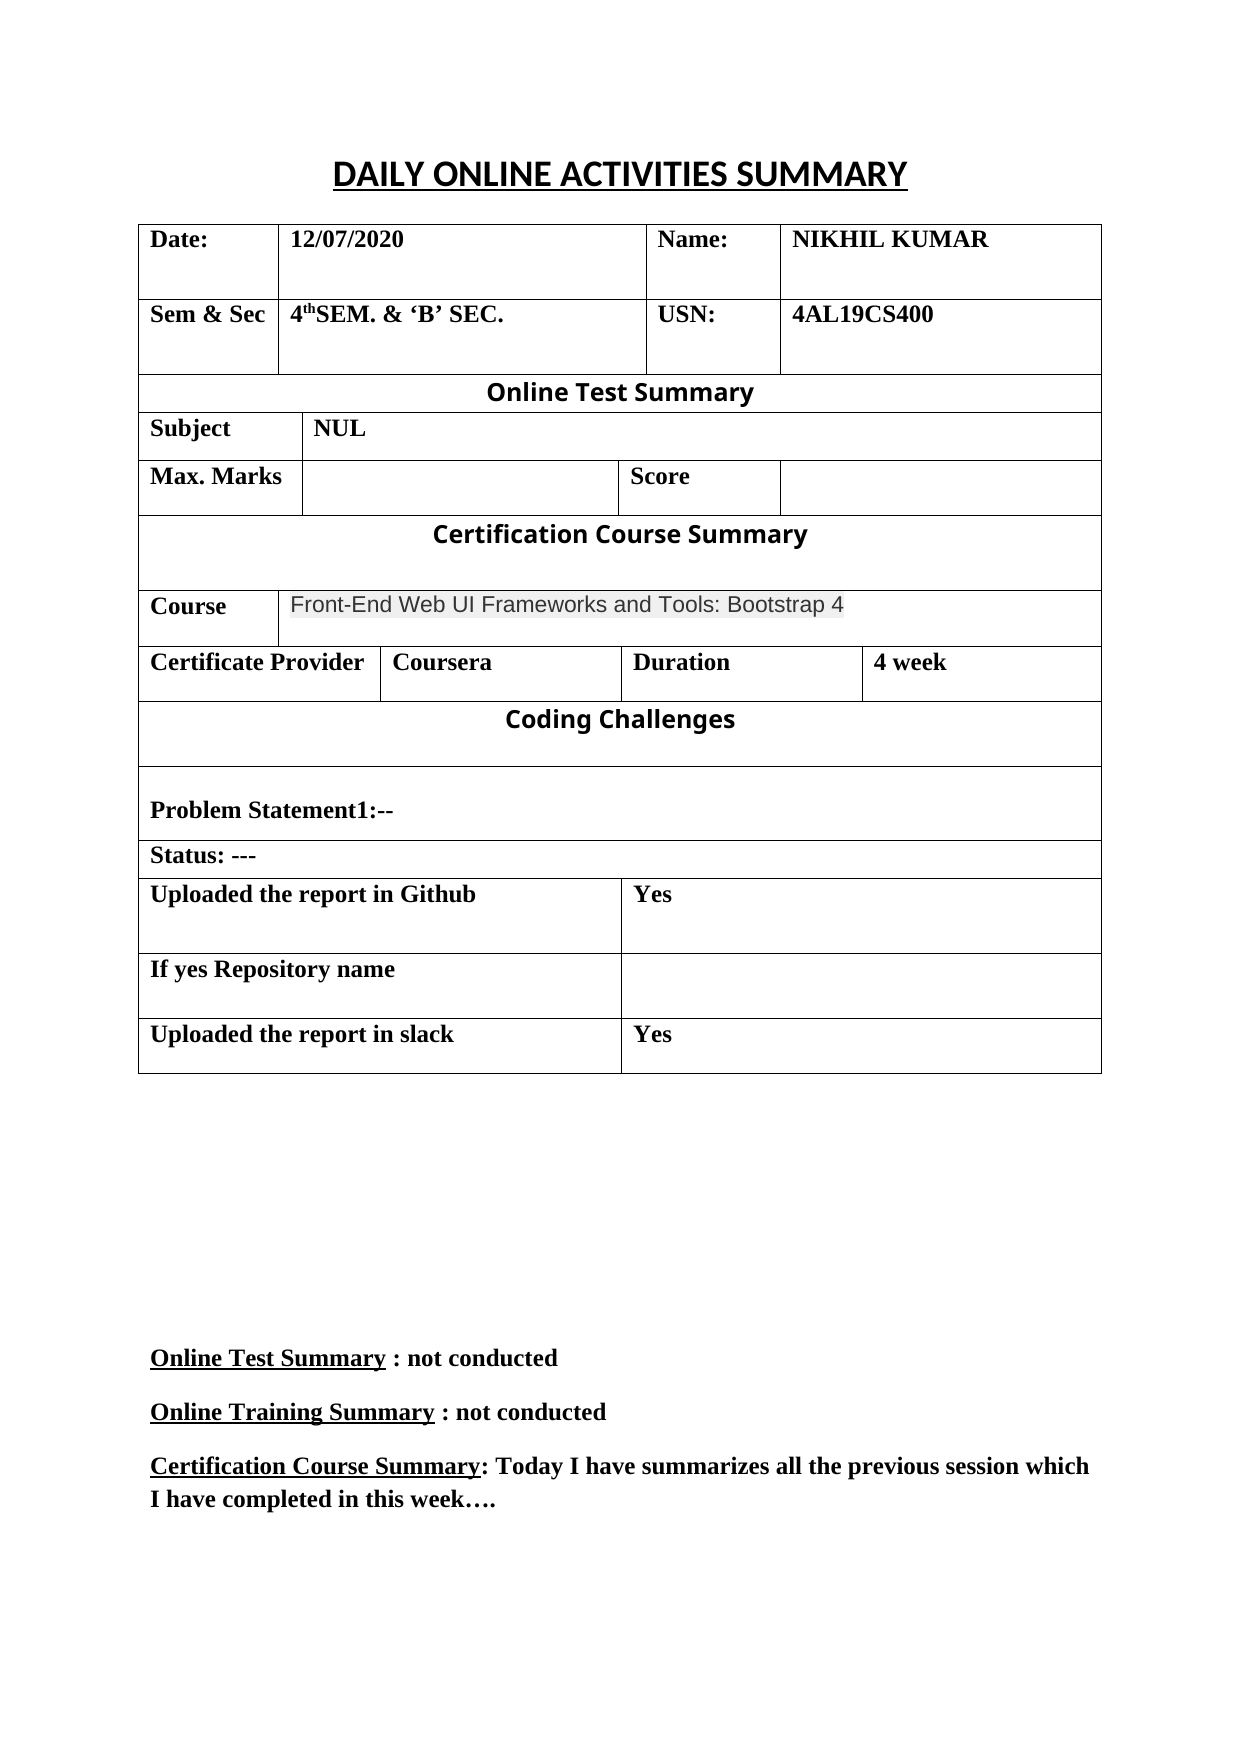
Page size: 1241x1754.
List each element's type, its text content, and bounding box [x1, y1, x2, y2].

table_cell Sem & Sec [139, 300, 278, 373]
table_cell [303, 461, 618, 515]
text Certification Course Summary: Today I have summarizes all the previous session which I have completed in this week…. [150, 1451, 1090, 1513]
table_cell [781, 461, 1101, 515]
table_cell Score [619, 461, 780, 515]
table_cell Problem Statement1:-- [139, 767, 1101, 839]
table_cell USN: [647, 300, 780, 373]
table_cell Yes [622, 1019, 1101, 1073]
table_cell Subject [139, 413, 302, 460]
table_header 12/07/2020 [279, 225, 646, 298]
table_cell Duration [622, 647, 862, 701]
table_cell Front-End Web UI Frameworks and Tools: Bootstrap 4 [279, 591, 1101, 646]
table_header Name: [647, 225, 780, 298]
table_cell Uploaded the report in slack [139, 1019, 621, 1073]
table_cell Max. Marks [139, 461, 302, 515]
table_cell Uploaded the report in Github [139, 879, 621, 953]
text DAILY ONLINE ACTIVITIES SUMMARY [150, 150, 1090, 196]
text Online Training Summary : not conducted [150, 1397, 1090, 1426]
table_cell Online Test Summary [139, 375, 1101, 412]
table_cell Certification Course Summary [139, 516, 1101, 590]
table_cell NUL [303, 413, 1101, 460]
table_cell Certificate Provider [139, 647, 380, 701]
table_cell 4 week [863, 647, 1101, 701]
table_cell Yes [622, 879, 1101, 953]
table_cell [622, 954, 1101, 1018]
table_cell Course [139, 591, 278, 646]
text Online Test Summary : not conducted [150, 1343, 1090, 1372]
table_cell Coursera [381, 647, 621, 701]
table_header Date: [139, 225, 278, 298]
table_cell If yes Repository name [139, 954, 621, 1018]
table_header NIKHIL KUMAR [781, 225, 1101, 298]
table_cell Coding Challenges [139, 702, 1101, 766]
table_cell 4AL19CS400 [781, 300, 1101, 373]
table_cell Status: --- [139, 841, 1101, 878]
table_cell 4thSEM. & ‘B’ SEC. [279, 300, 646, 373]
